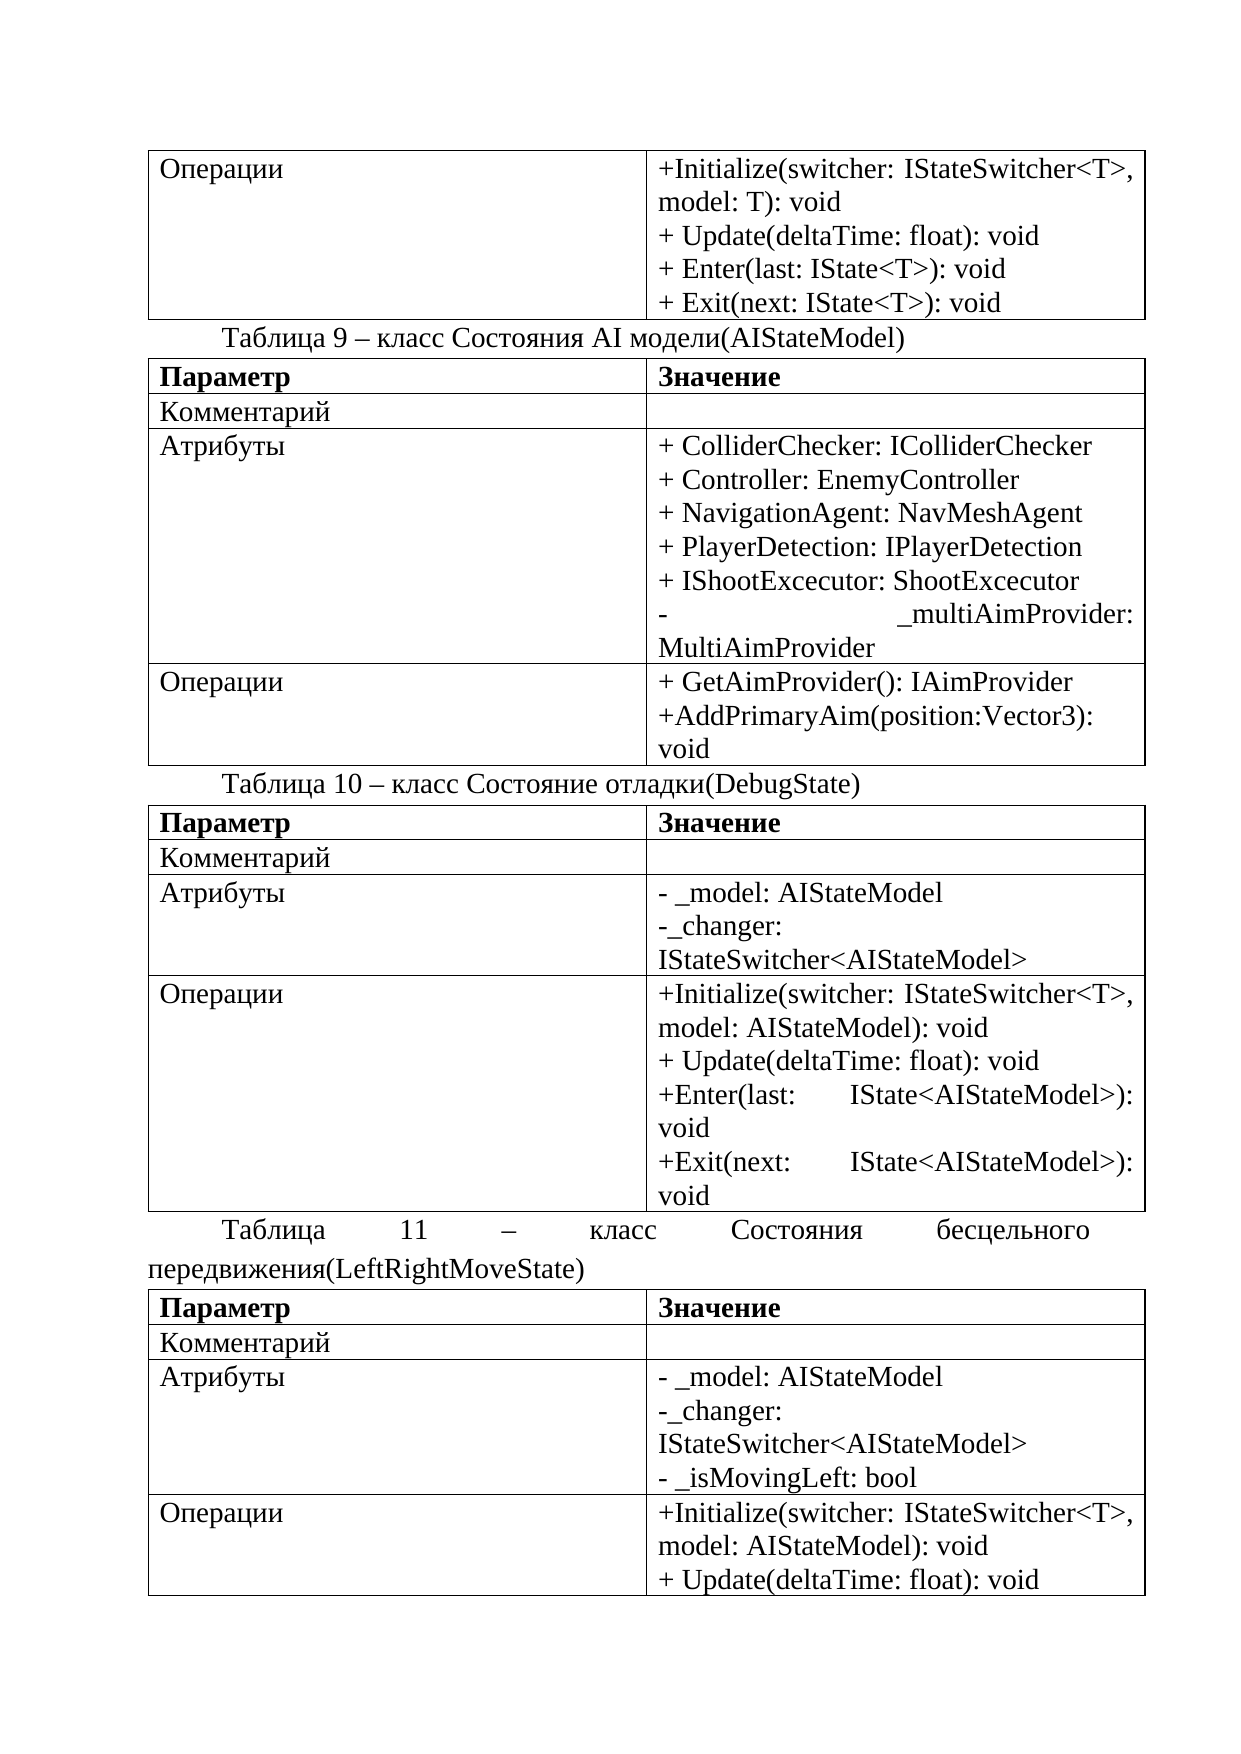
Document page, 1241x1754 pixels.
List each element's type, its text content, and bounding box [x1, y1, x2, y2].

table_header Параметр [149, 1290, 646, 1324]
table_cell Операции [149, 151, 646, 319]
table_cell [647, 840, 1144, 874]
table_header Значение [647, 1290, 1144, 1324]
table_cell Операции [149, 664, 646, 765]
table_cell [647, 1325, 1144, 1358]
table_cell Комментарий [149, 840, 646, 874]
table_cell [647, 394, 1144, 427]
table_cell Атрибуты [149, 875, 646, 975]
table_cell Атрибуты [149, 1360, 646, 1494]
table_header Параметр [149, 806, 646, 839]
table_cell Атрибуты [149, 429, 646, 663]
table_cell Комментарий [149, 394, 646, 427]
table_cell + ColliderChecker: IColliderChecker + Controller: EnemyController + NavigationAgent: NavMeshAgent + PlayerDetection: IPlayerDetection + IShootExcecutor: ShootExcecutor - _multiAimProvider: MultiAimProvider [647, 429, 1144, 663]
table_cell Операции [149, 976, 646, 1211]
table_cell + GetAimProvider(): IAimProvider +AddPrimaryAim(position:Vector3): void [647, 664, 1144, 765]
text Таблица 9 – класс Состояния AI модели(AIStateModel) [148, 320, 1090, 353]
table_cell Операции [149, 1495, 646, 1595]
table_cell - _model: AIStateModel -_changer: IStateSwitcher<AIStateModel> [647, 875, 1144, 975]
table_cell - _model: AIStateModel -_changer: IStateSwitcher<AIStateModel> - _isMovingLeft: bool [647, 1360, 1144, 1494]
text Таблица 10 – класс Cостояние отладки(DebugState) [148, 766, 1090, 799]
table_header Значение [647, 359, 1144, 393]
table_cell Комментарий [149, 1325, 646, 1358]
table_header Значение [647, 806, 1144, 839]
table_header Параметр [149, 359, 646, 393]
text Таблица 11 – класс Состояния бесцельного передвижения(LeftRightMoveState) [148, 1212, 1090, 1284]
